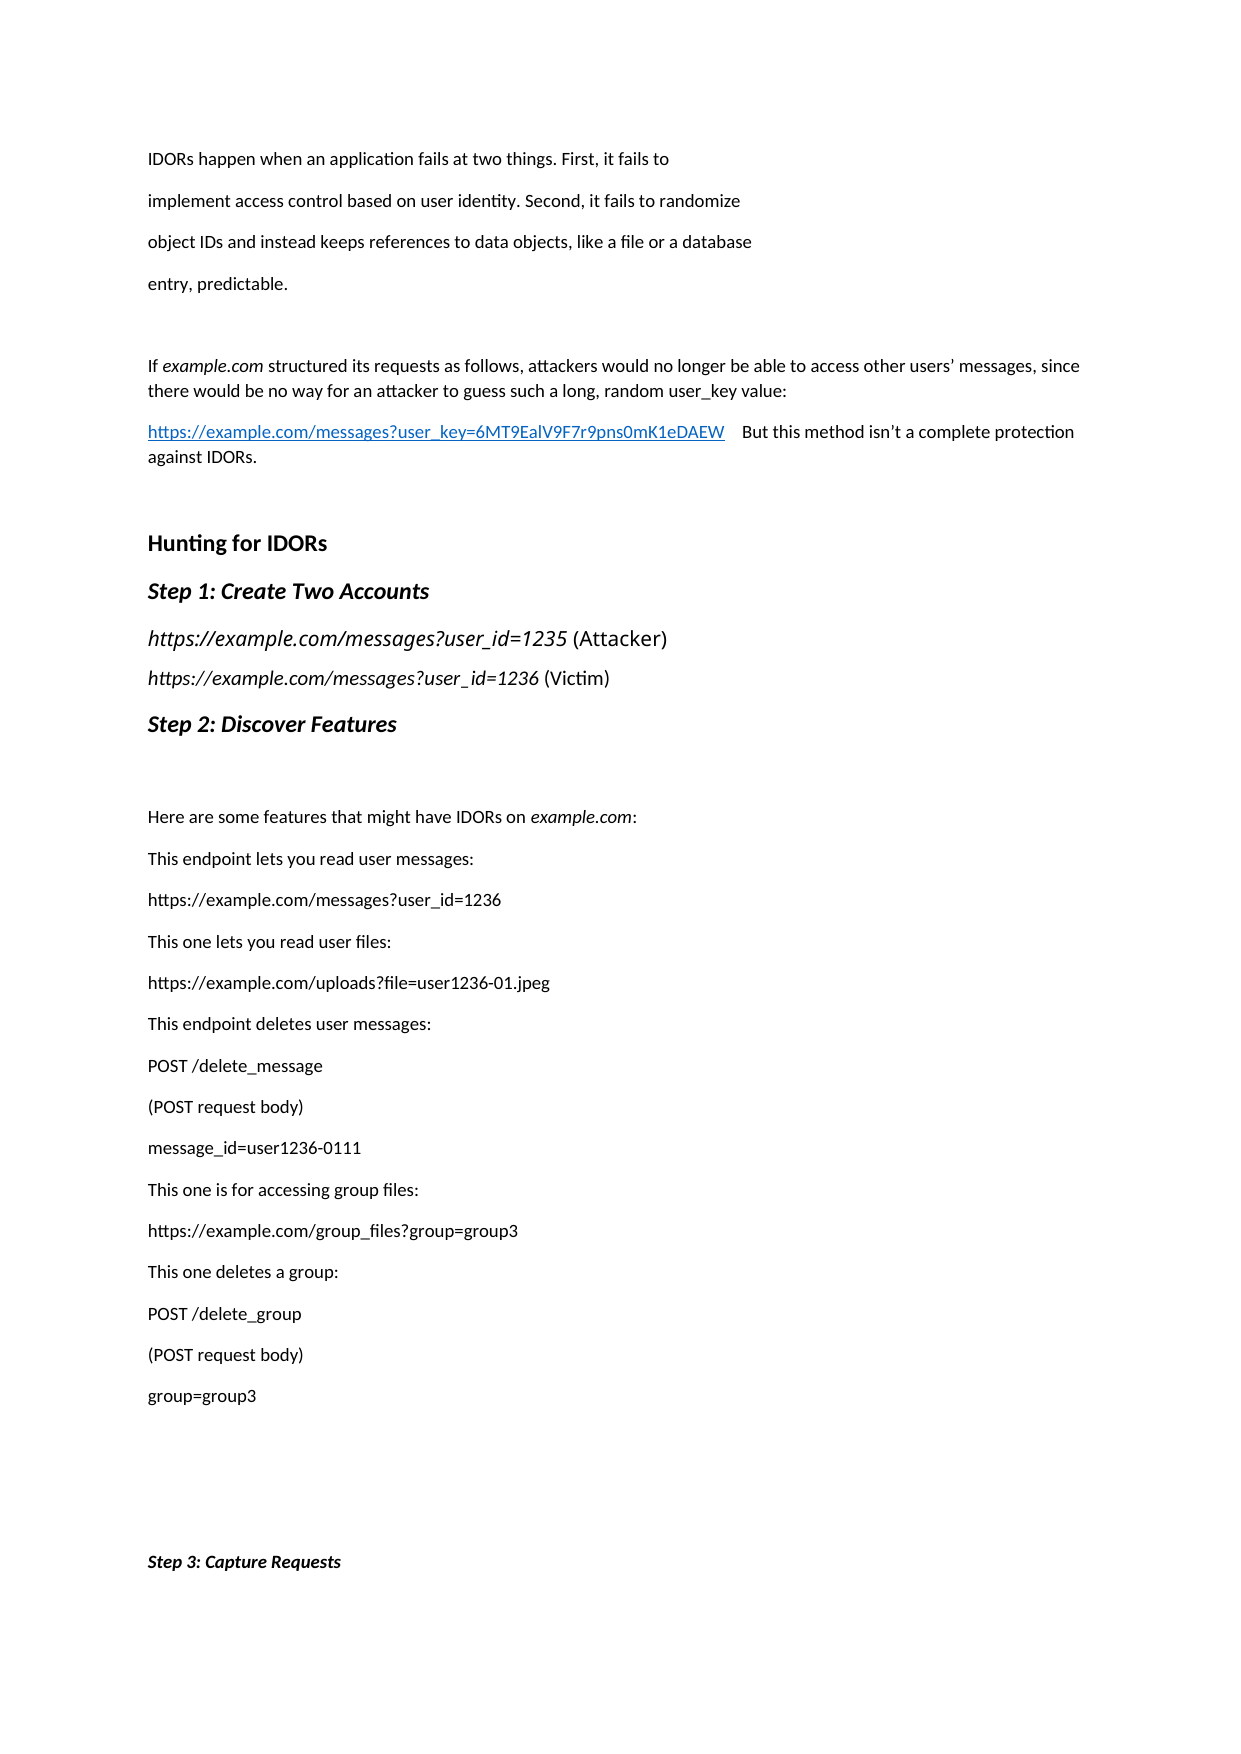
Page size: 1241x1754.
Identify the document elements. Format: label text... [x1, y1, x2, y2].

text group=group3 [148, 1385, 1093, 1408]
text This endpoint lets you read user messages: [148, 847, 1093, 870]
text Step 1: Create Two Accounts [148, 576, 1093, 605]
text https://example.com/group_files?group=group3 [148, 1219, 1093, 1242]
text If example.com structured its requests as follows, attackers would no longer be able to access other users’ messages, since there would be no way for an attacker to guess such a long, random user_key value: [148, 354, 1093, 402]
text https://example.com/uploads?file=user1236-01.jpeg [148, 971, 1093, 994]
text message_id=user1236-0111 [148, 1137, 1093, 1159]
text This endpoint deletes user messages: [148, 1012, 1093, 1035]
text POST /delete_group [148, 1302, 1093, 1325]
text POST /delete_message [148, 1054, 1093, 1077]
text object IDs and instead keeps references to data objects, like a file or a database [148, 230, 1093, 253]
text Here are some features that might have IDORs on example.com: [148, 806, 1093, 829]
text implement access control based on user identity. Second, it fails to randomize [148, 189, 1093, 212]
text https://example.com/messages?user_id=1236 (Victim) [148, 665, 1093, 691]
text (POST request body) [148, 1095, 1093, 1118]
text https://example.com/messages?user_key=6MT9EalV9F7r9pns0mK1eDAEW But this method isn’t a complete protection against IDORs. [148, 420, 1093, 468]
text (POST request body) [148, 1343, 1093, 1366]
text This one is for accessing group files: [148, 1178, 1093, 1201]
text Step 3: Capture Requests [148, 1550, 1093, 1573]
text https://example.com/messages?user_id=1235 (Attacker) [148, 624, 1093, 653]
text IDORs happen when an application fails at two things. First, it fails to [148, 148, 1093, 171]
text This one lets you read user files: [148, 930, 1093, 953]
text https://example.com/messages?user_id=1236 [148, 888, 1093, 911]
text This one deletes a group: [148, 1261, 1093, 1283]
text Hunting for IDORs [148, 528, 1093, 557]
text Step 2: Discover Features [148, 709, 1093, 738]
text entry, predictable. [148, 272, 1093, 294]
